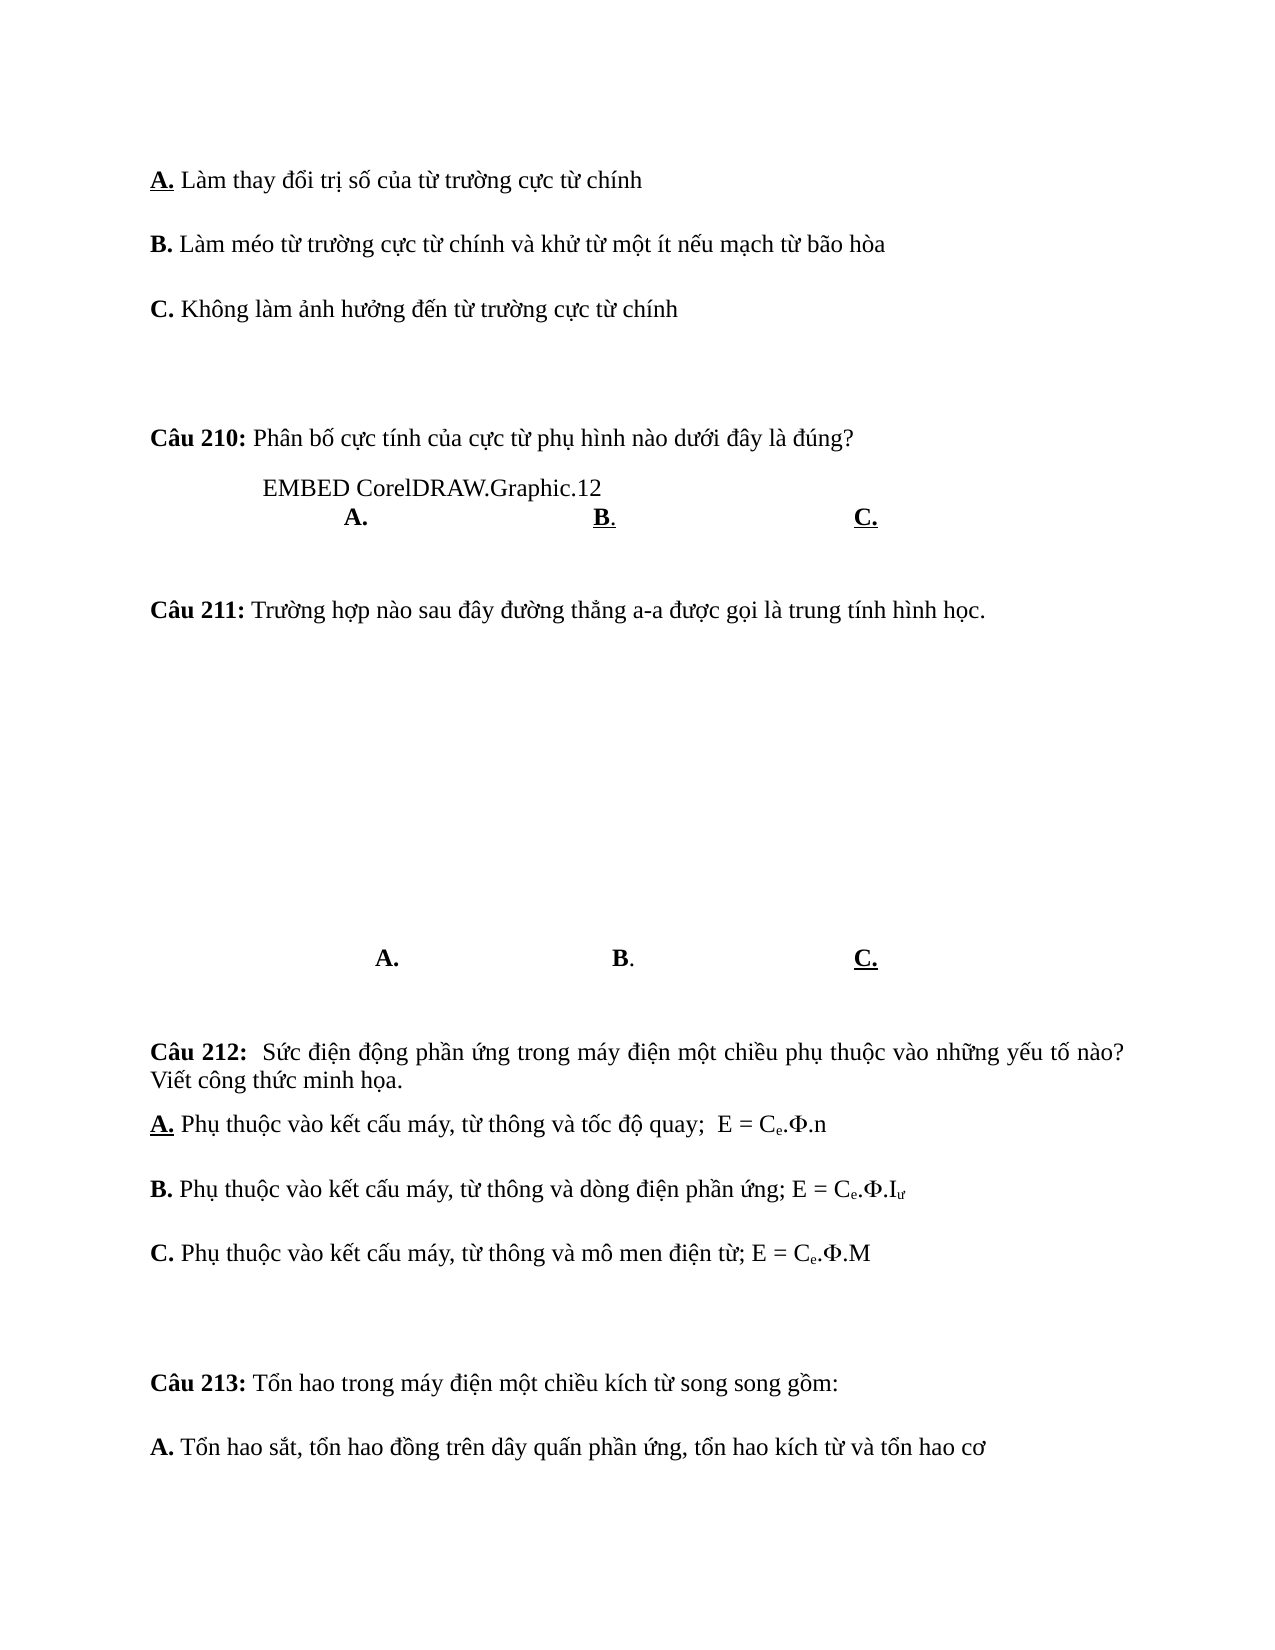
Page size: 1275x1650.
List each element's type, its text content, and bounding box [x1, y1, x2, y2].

text A. B. C. [187, 502, 1125, 530]
text C. Phụ thuộc vào kết cấu máy, từ thông và mô men điện từ; E = Ce.Φ.M [150, 1223, 1125, 1267]
text A. Làm thay đổi trị số của từ trường cực từ chính [150, 150, 1125, 194]
text B. Phụ thuộc vào kết cấu máy, từ thông và dòng điện phần ứng; E = Ce.Φ.Iư [150, 1159, 1125, 1203]
text Câu 210: Phân bố cực tính của cực từ phụ hình nào dưới đây là đúng? [150, 408, 1125, 452]
text A. B. C. [300, 943, 1125, 972]
text Câu 213: Tổn hao trong máy điện một chiều kích từ song song gồm: [150, 1353, 1125, 1396]
text B. Làm méo từ trường cực từ chính và khử từ một ít nếu mạch từ bão hòa [150, 214, 1125, 258]
text A. Tổn hao sắt, tổn hao đồng trên dây quấn phần ứng, tổn hao kích từ và tổn hao cơ [150, 1417, 1125, 1461]
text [150, 279, 1125, 323]
text EMBED CorelDRAW.Graphic.12 [187, 473, 1125, 502]
text Câu 211: Trường hợp nào sau đây đường thẳng a-a được gọi là trung tính hình học. [150, 595, 1125, 624]
text Câu 212: Sức điện động phần ứng trong máy điện một chiều phụ thuộc vào những yếu tố nào? Viết công thức minh họa. [150, 1037, 1125, 1094]
text A. Phụ thuộc vào kết cấu máy, từ thông và tốc độ quay; E = Ce.Φ.n [150, 1094, 1125, 1138]
